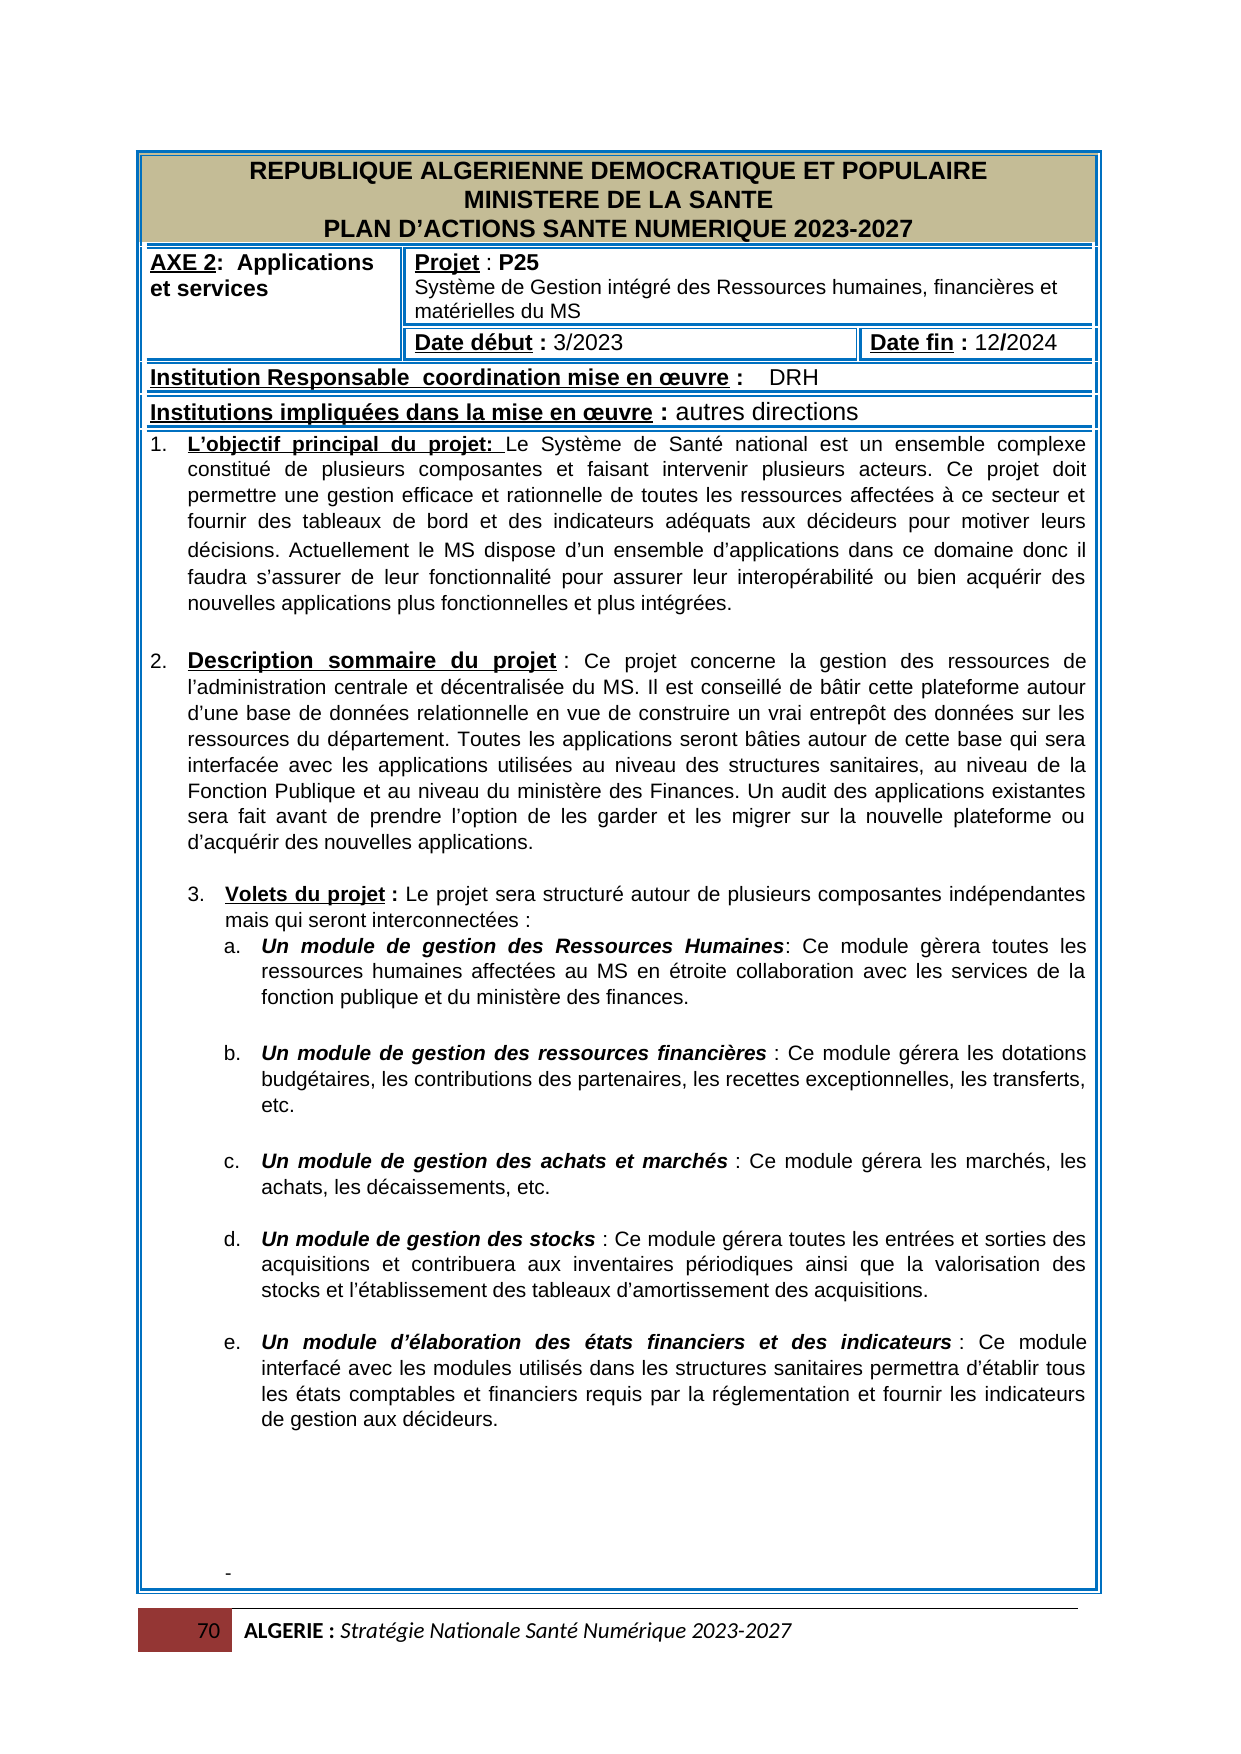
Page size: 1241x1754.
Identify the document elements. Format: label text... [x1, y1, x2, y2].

table_cell Date fin : 12/2024 [859, 323, 1098, 358]
table_cell Institutions impliquées dans la mise en œuvre : autres directions [139, 390, 1098, 425]
table_cell L’objectif principal du projet: Le Système de Santé national est un ensemble complexe constitué de plusieurs composantes et faisant intervenir plusieurs acteurs. Ce projet doit permettre une gestion efficace et rationnelle de toutes les ressources affectées à ce secteur et fournir des tableaux de bord et des indicateurs adéquats aux décideurs pour motiver leurs décisions. Actuellement le MS dispose d’un ensemble d’applications dans ce domaine donc il faudra s’assurer de leur fonctionnalité pour assurer leur interopérabilité ou bien acquérir des nouvelles applications plus fonctionnelles et plus intégrées. Description sommaire du projet : Ce projet concerne la gestion des ressources de l’administration centrale et décentralisée du MS. Il est conseillé de bâtir cette plateforme autour d’une base de données relationnelle en vue de construire un vrai entrepôt des données sur les ressources du département. Toutes les applications seront bâties autour de cette base qui sera interfacée avec les applications utilisées au niveau des structures sanitaires, au niveau de la Fonction Publique et au niveau du ministère des Finances. Un audit des applications existantes sera fait avant de prendre l’option de les garder et les migrer sur la nouvelle plateforme ou d’acquérir des nouvelles applications. Volets du projet : Le projet sera structuré autour de plusieurs composantes indépendantes mais qui seront interconnectées : Un module de gestion des Ressources Humaines: Ce module gèrera toutes les ressources humaines affectées au MS en étroite collaboration avec les services de la fonction publique et du ministère des finances. Un module de gestion des ressources financières : Ce module gérera les dotations budgétaires, les contributions des partenaires, les recettes exceptionnelles, les transferts, etc. Un module de gestion des achats et marchés : Ce module gérera les marchés, les achats, les décaissements, etc. Un module de gestion des stocks : Ce module gérera toutes les entrées et sorties des acquisitions et contribuera aux inventaires périodiques ainsi que la valorisation des stocks et l’établissement des tableaux d’amortissement des acquisitions. Un module d’élaboration des états financiers et des indicateurs : Ce module interfacé avec les modules utilisés dans les structures sanitaires permettra d’établir tous les états comptables et financiers requis par la réglementation et fournir les indicateurs de gestion aux décideurs. [139, 425, 1098, 1588]
table_header REPUBLIQUE ALGERIENNE DEMOCRATIQUE ET POPULAIRE MINISTERE DE LA SANTE PLAN D’ACTIONS SANTE NUMERIQUE 2023-2027 [142, 156, 1095, 242]
table_cell Projet : P25 Système de Gestion intégré des Ressources humaines, financières et matérielles du MS [403, 243, 1098, 323]
table_cell Date début : 3/2023 [406, 329, 856, 358]
table_cell Institution Responsable coordination mise en œuvre : DRH [139, 358, 1098, 390]
table_cell AXE 2: Applications et services [139, 243, 403, 358]
